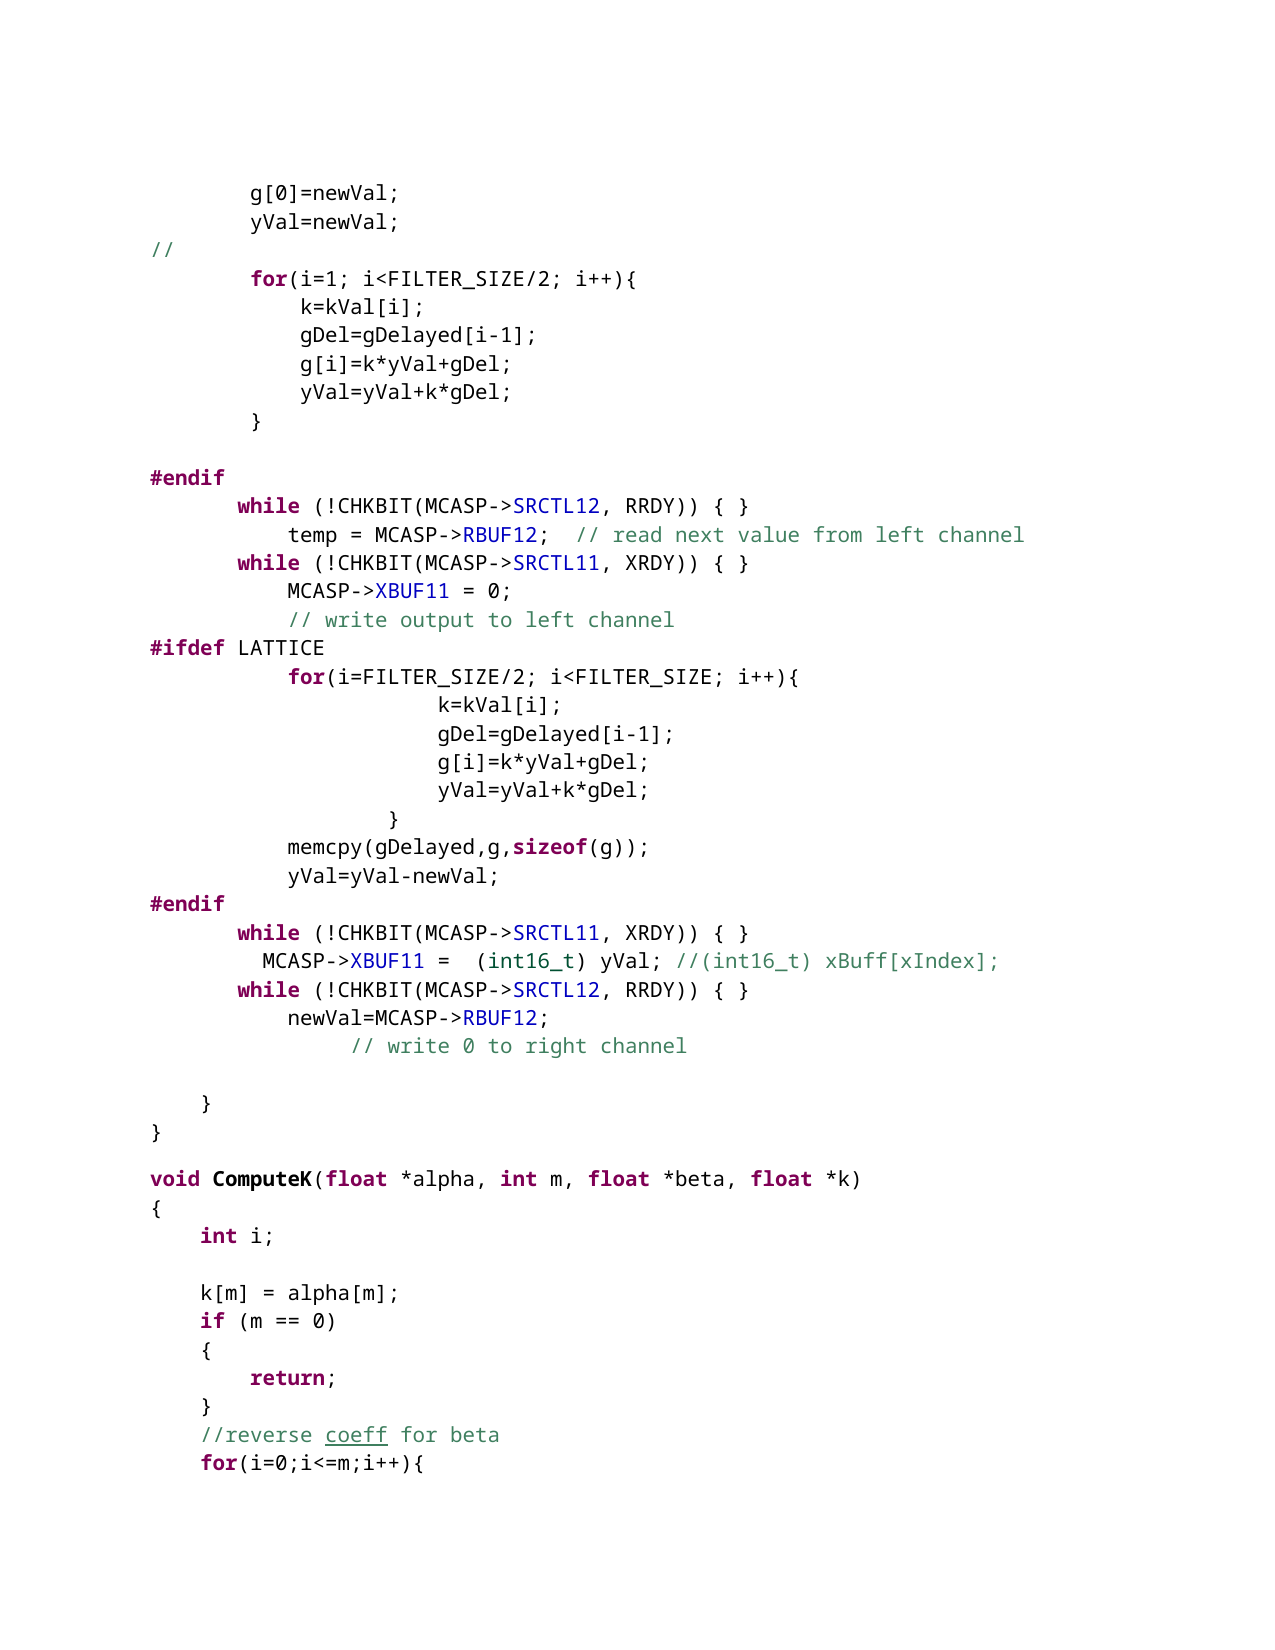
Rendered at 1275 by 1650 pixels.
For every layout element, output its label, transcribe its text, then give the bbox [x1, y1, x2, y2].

text g[i]=k*yVal+gDel; [150, 747, 1125, 776]
text // write 0 to right channel [150, 1032, 1125, 1060]
text for(i=1; i<FILTER_SIZE/2; i++){ [150, 264, 1125, 292]
text while (!CHKBIT(MCASP->SRCTL11, XRDY)) { } [150, 918, 1125, 946]
text g[0]=newVal; [150, 178, 1125, 207]
text k[m] = alpha[m]; [150, 1278, 1125, 1306]
text gDel=gDelayed[i-1]; [150, 321, 1125, 349]
text newVal=MCASP->RBUF12; [150, 1003, 1125, 1032]
text g[i]=k*yVal+gDel; [150, 349, 1125, 377]
text MCASP->XBUF11 = (int16_t) yVal; //(int16_t) xBuff[xIndex]; [150, 946, 1125, 975]
text // write output to left channel [150, 605, 1125, 633]
text #endif [150, 889, 1125, 918]
text { [150, 1335, 1125, 1363]
text while (!CHKBIT(MCASP->SRCTL11, XRDY)) { } [150, 548, 1125, 577]
text // [150, 235, 1125, 264]
text if (m == 0) [150, 1306, 1125, 1335]
text } [150, 804, 1125, 832]
text k=kVal[i]; [150, 690, 1125, 719]
text } [150, 1088, 1125, 1117]
text #ifdef LATTICE [150, 633, 1125, 662]
text gDel=gDelayed[i-1]; [150, 719, 1125, 747]
text for(i=0;i<=m;i++){ [150, 1448, 1125, 1477]
text } [150, 406, 1125, 434]
text { [150, 1193, 1125, 1221]
text memcpy(gDelayed,g,sizeof(g)); [150, 832, 1125, 861]
text return; [150, 1363, 1125, 1392]
text } [150, 1392, 1125, 1420]
text yVal=yVal-newVal; [150, 861, 1125, 889]
text for(i=FILTER_SIZE/2; i<FILTER_SIZE; i++){ [150, 662, 1125, 690]
text } [150, 1117, 1125, 1145]
text k=kVal[i]; [150, 292, 1125, 321]
text int i; [150, 1221, 1125, 1249]
text #endif [150, 463, 1125, 491]
text while (!CHKBIT(MCASP->SRCTL12, RRDY)) { } [150, 491, 1125, 520]
text yVal=yVal+k*gDel; [150, 377, 1125, 406]
text //reverse coeff for beta [150, 1420, 1125, 1448]
text void ComputeK(float *alpha, int m, float *beta, float *k) [150, 1164, 1125, 1193]
text yVal=newVal; [150, 207, 1125, 235]
text yVal=yVal+k*gDel; [150, 776, 1125, 804]
text temp = MCASP->RBUF12; // read next value from left channel [150, 520, 1125, 548]
text MCASP->XBUF11 = 0; [150, 577, 1125, 605]
text while (!CHKBIT(MCASP->SRCTL12, RRDY)) { } [150, 975, 1125, 1003]
